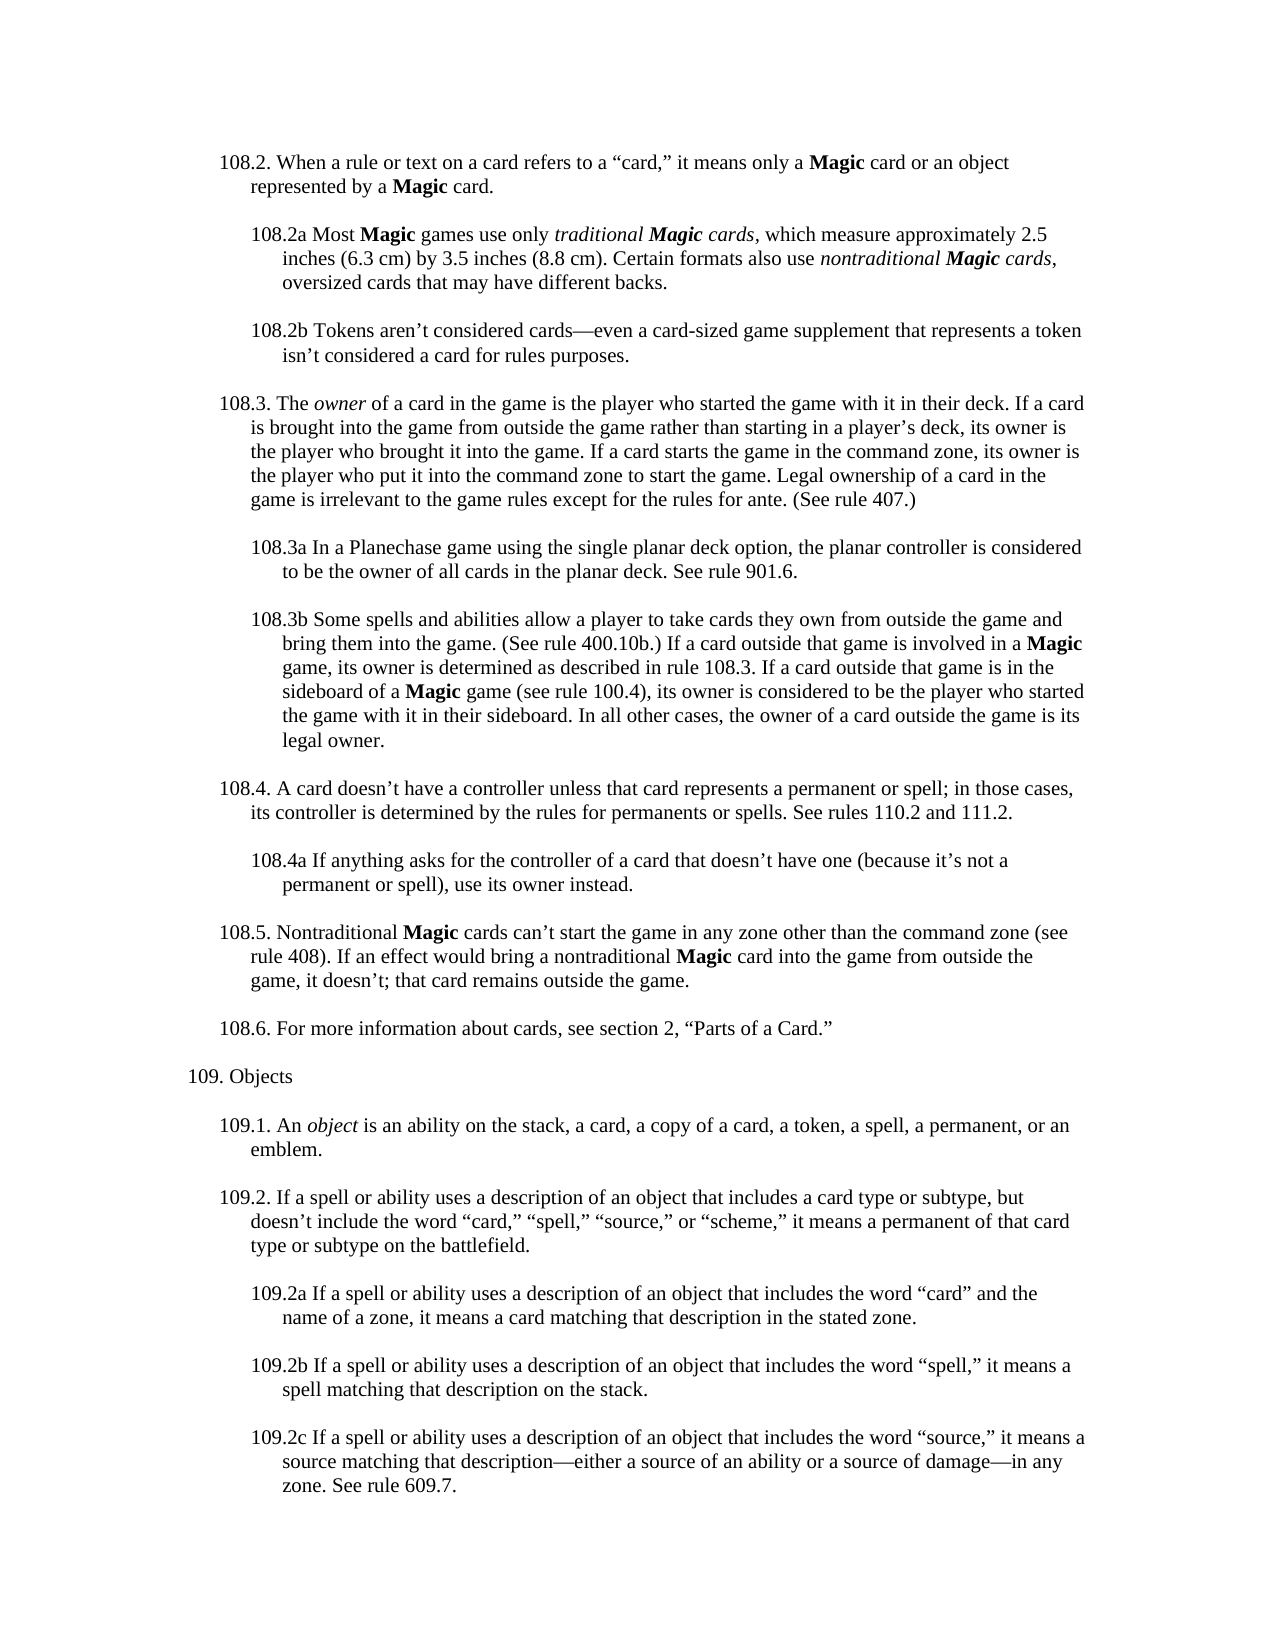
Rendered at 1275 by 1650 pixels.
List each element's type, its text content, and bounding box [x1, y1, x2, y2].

text 108.2. When a rule or text on a card refers to a “card,” it means only a Magic card or an object represented by a Magic card. [219, 150, 1087, 198]
text 109.2b If a spell or ability uses a description of an object that includes the word “spell,” it means a spell matching that description on the stack. [251, 1353, 1087, 1401]
text 108.3. The owner of a card in the game is the player who started the game with it in their deck. If a card is brought into the game from outside the game rather than starting in a player’s deck, its owner is the player who brought it into the game. If a card starts the game in the command zone, its owner is the player who put it into the command zone to start the game. Legal ownership of a card in the game is irrelevant to the game rules except for the rules for ante. (See rule 407.) [219, 391, 1087, 511]
text 108.3b Some spells and abilities allow a player to take cards they own from outside the game and bring them into the game. (See rule 400.10b.) If a card outside that game is involved in a Magic game, its owner is determined as described in rule 108.3. If a card outside that game is in the sideboard of a Magic game (see rule 100.4), its owner is considered to be the player who started the game with it in their sideboard. In all other cases, the owner of a card outside the game is its legal owner. [251, 607, 1087, 752]
text 109.2a If a spell or ability uses a description of an object that includes the word “card” and the name of a zone, it means a card matching that description in the stated zone. [251, 1281, 1087, 1329]
text 109.1. An object is an ability on the stack, a card, a copy of a card, a token, a spell, a permanent, or an emblem. [219, 1112, 1087, 1161]
text 108.4. A card doesn’t have a controller unless that card represents a permanent or spell; in those cases, its controller is determined by the rules for permanents or spells. See rules 110.2 and 111.2. [219, 776, 1087, 824]
text 109.2. If a spell or ability uses a description of an object that includes a card type or subtype, but doesn’t include the word “card,” “spell,” “source,” or “scheme,” it means a permanent of that card type or subtype on the battlefield. [219, 1185, 1087, 1257]
text 108.4a If anything asks for the controller of a card that doesn’t have one (because it’s not a permanent or spell), use its owner instead. [251, 848, 1087, 896]
text 109. Objects [187, 1064, 1087, 1088]
text 108.2a Most Magic games use only traditional Magic cards, which measure approximately 2.5 inches (6.3 cm) by 3.5 inches (8.8 cm). Certain formats also use nontraditional Magic cards, oversized cards that may have different backs. [251, 222, 1087, 294]
text 108.3a In a Planechase game using the single planar deck option, the planar controller is considered to be the owner of all cards in the planar deck. See rule 901.6. [251, 535, 1087, 583]
text 108.6. For more information about cards, see section 2, “Parts of a Card.” [219, 1016, 1087, 1040]
text 109.2c If a spell or ability uses a description of an object that includes the word “source,” it means a source matching that description—either a source of an ability or a source of damage—in any zone. See rule 609.7. [251, 1425, 1087, 1497]
text 108.5. Nontraditional Magic cards can’t start the game in any zone other than the command zone (see rule 408). If an effect would bring a nontraditional Magic card into the game from outside the game, it doesn’t; that card remains outside the game. [219, 920, 1087, 992]
text 108.2b Tokens aren’t considered cards—even a card-sized game supplement that represents a token isn’t considered a card for rules purposes. [251, 318, 1087, 367]
